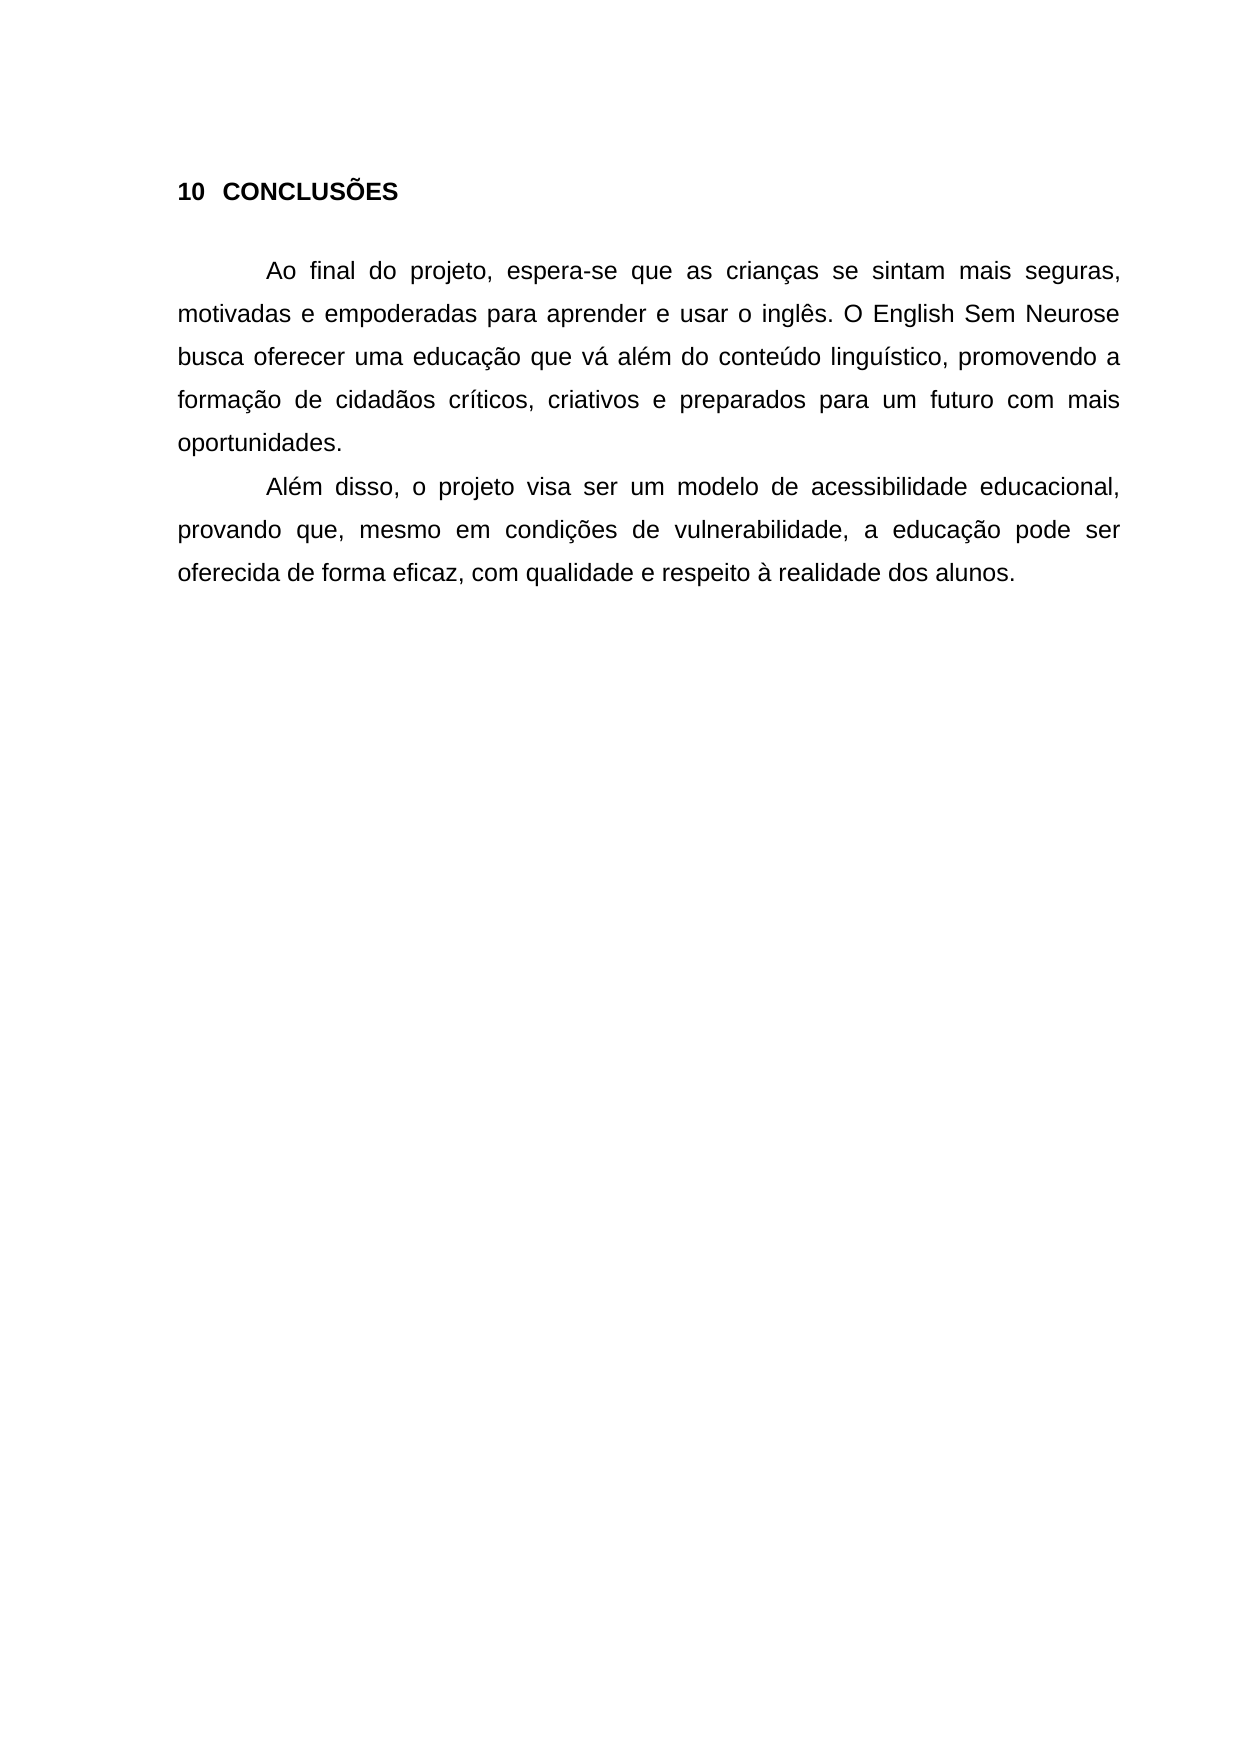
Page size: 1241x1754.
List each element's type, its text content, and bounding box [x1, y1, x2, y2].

text Além disso, o projeto visa ser um modelo de acessibilidade educacional, provando que, mesmo em condições de vulnerabilidade, a educação pode ser oferecida de forma eficaz, com qualidade e respeito à realidade dos alunos. [177, 472, 1122, 587]
subtitle CONCLUSÕES [177, 177, 1122, 206]
text Ao final do projeto, espera-se que as crianças se sintam mais seguras, motivadas e empoderadas para aprender e usar o inglês. O English Sem Neurose busca oferecer uma educação que vá além do conteúdo linguístico, promovendo a formação de cidadãos críticos, criativos e preparados para um futuro com mais oportunidades. [177, 256, 1122, 457]
